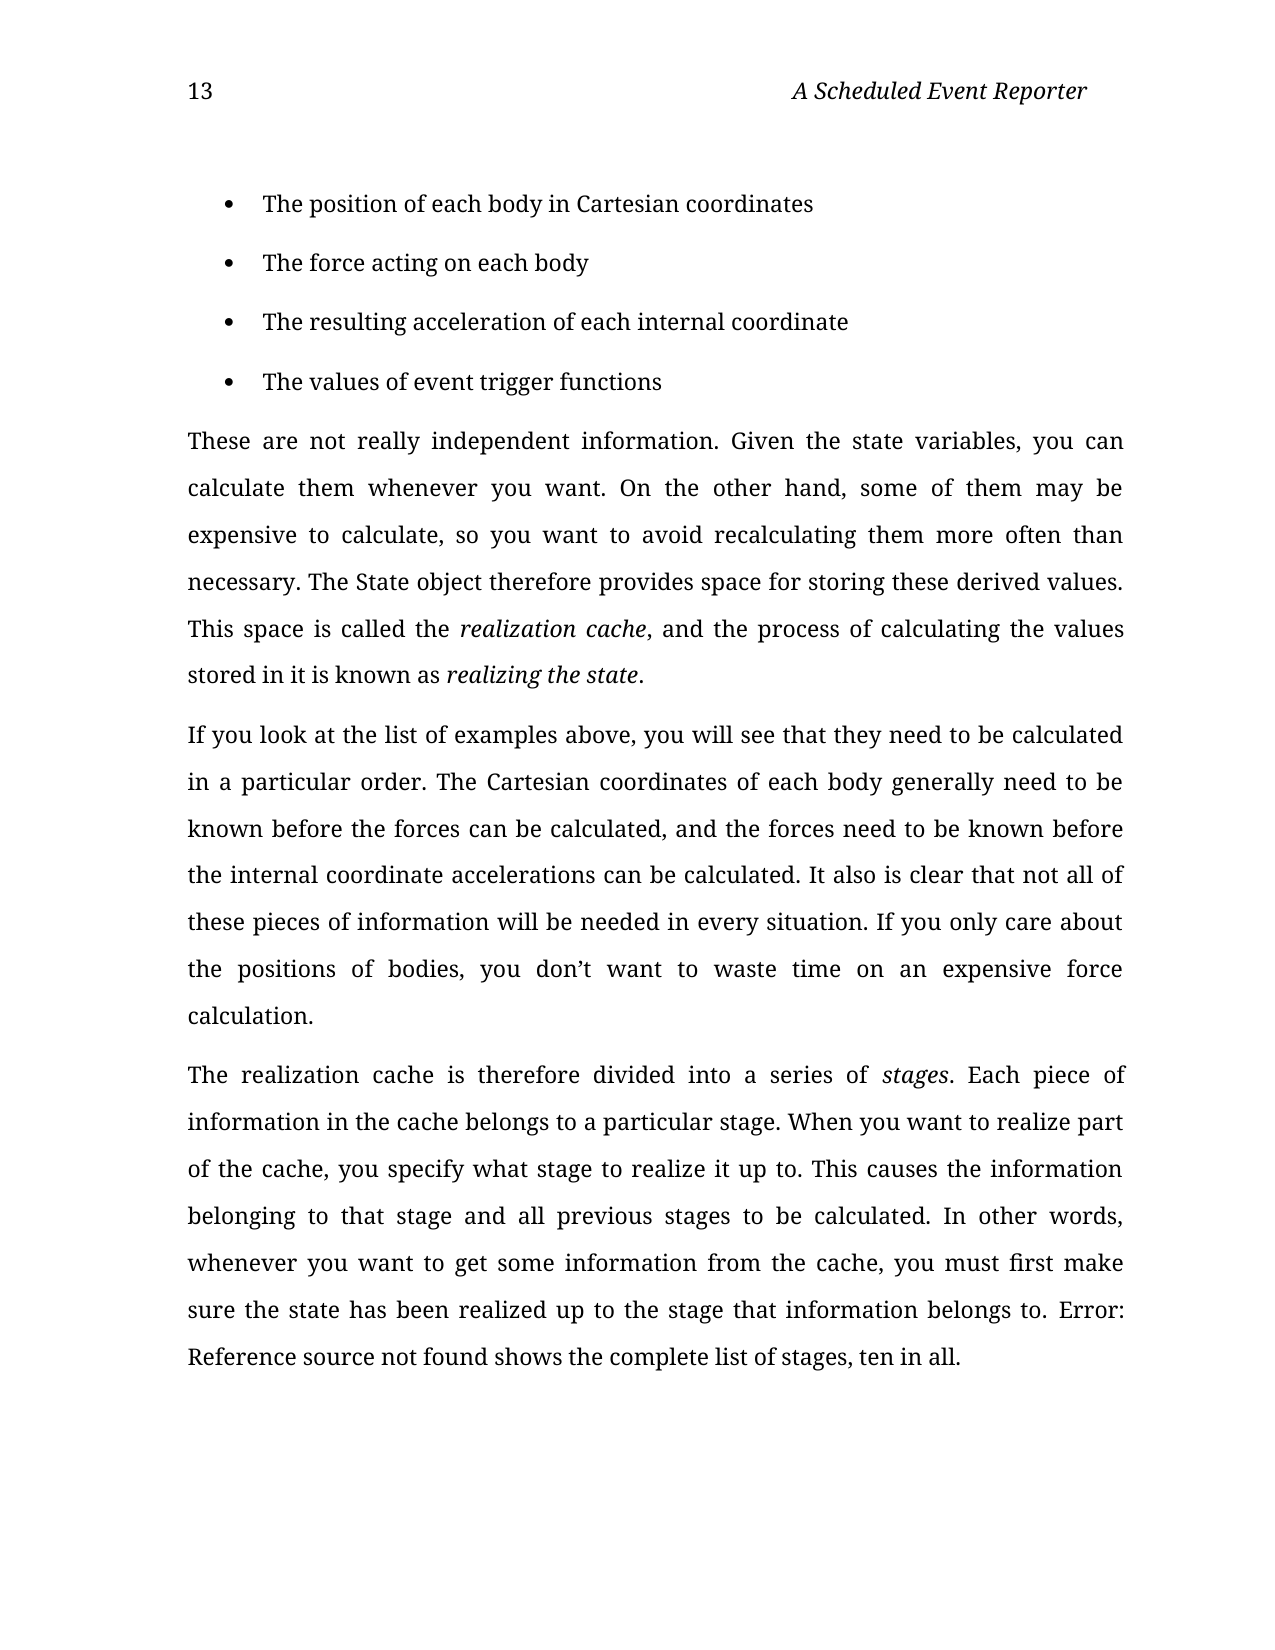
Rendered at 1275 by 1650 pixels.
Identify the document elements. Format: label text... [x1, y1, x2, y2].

text The realization cache is therefore divided into a series of stages. Each piece of information in the cache belongs to a particular stage. When you want to realize part of the cache, you specify what stage to realize it up to. This causes the information belonging to that stage and all previous stages to be calculated. In other words, whenever you want to get some information from the cache, you must first make sure the state has been realized up to the stage that information belongs to. Figure 4 shows the complete list of stages, ten in all. [187, 1059, 1125, 1372]
text If you look at the list of examples above, you will see that they need to be calculated in a particular order. The Cartesian coordinates of each body generally need to be known before the forces can be calculated, and the forces need to be known before the internal coordinate accelerations can be calculated. It also is clear that not all of these pieces of information will be needed in every situation. If you only care about the positions of bodies, you don’t want to waste time on an expensive force calculation. [187, 719, 1125, 1031]
list The resulting acceleration of each internal coordinate [225, 306, 1125, 337]
text These are not really independent information. Given the state variables, you can calculate them whenever you want. On the other hand, some of them may be expensive to calculate, so you want to avoid recalculating them more often than necessary. The State object therefore provides space for storing these derived values. This space is called the realization cache, and the process of calculating the values stored in it is known as realizing the state. [187, 425, 1125, 691]
list The force acting on each body [225, 247, 1125, 278]
list The values of event trigger functions [225, 366, 1125, 397]
list The position of each body in Cartesian coordinates [225, 187, 1125, 219]
